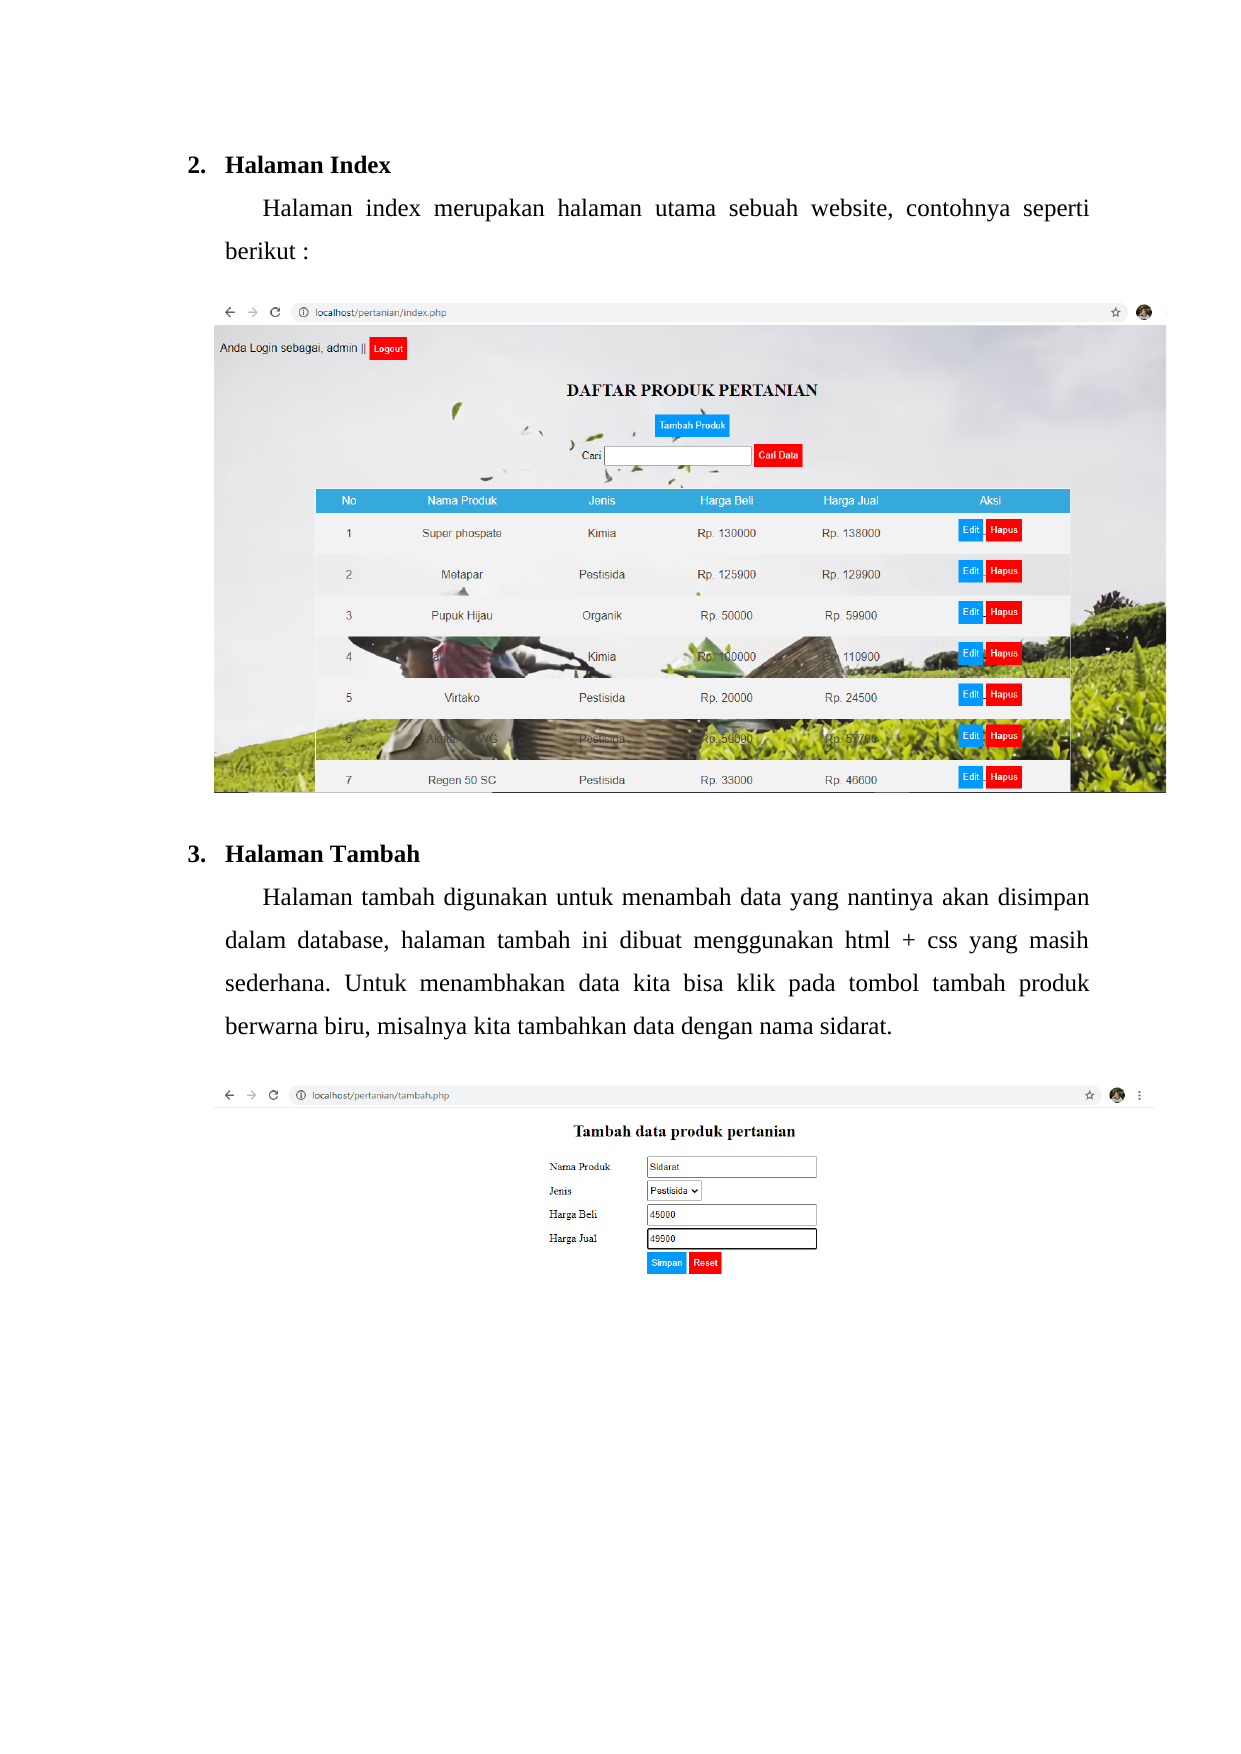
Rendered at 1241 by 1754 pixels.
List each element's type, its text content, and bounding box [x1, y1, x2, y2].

list Halaman Tambah [187, 839, 1090, 868]
picture [214, 303, 1167, 793]
list Halaman index merupakan halaman utama sebuah website, contohnya seperti berikut : [225, 193, 1090, 265]
list Halaman tambah digunakan untuk menambah data yang nantinya akan disimpan dalam database, halaman tambah ini dibuat menggunakan html + css yang masih sederhana. Untuk menambhakan data kita bisa klik pada tombol tambah produk berwarna biru, misalnya kita tambahkan data dengan nama sidarat. [225, 882, 1090, 1040]
list Halaman Index [187, 150, 1090, 179]
picture [214, 1084, 1154, 1557]
